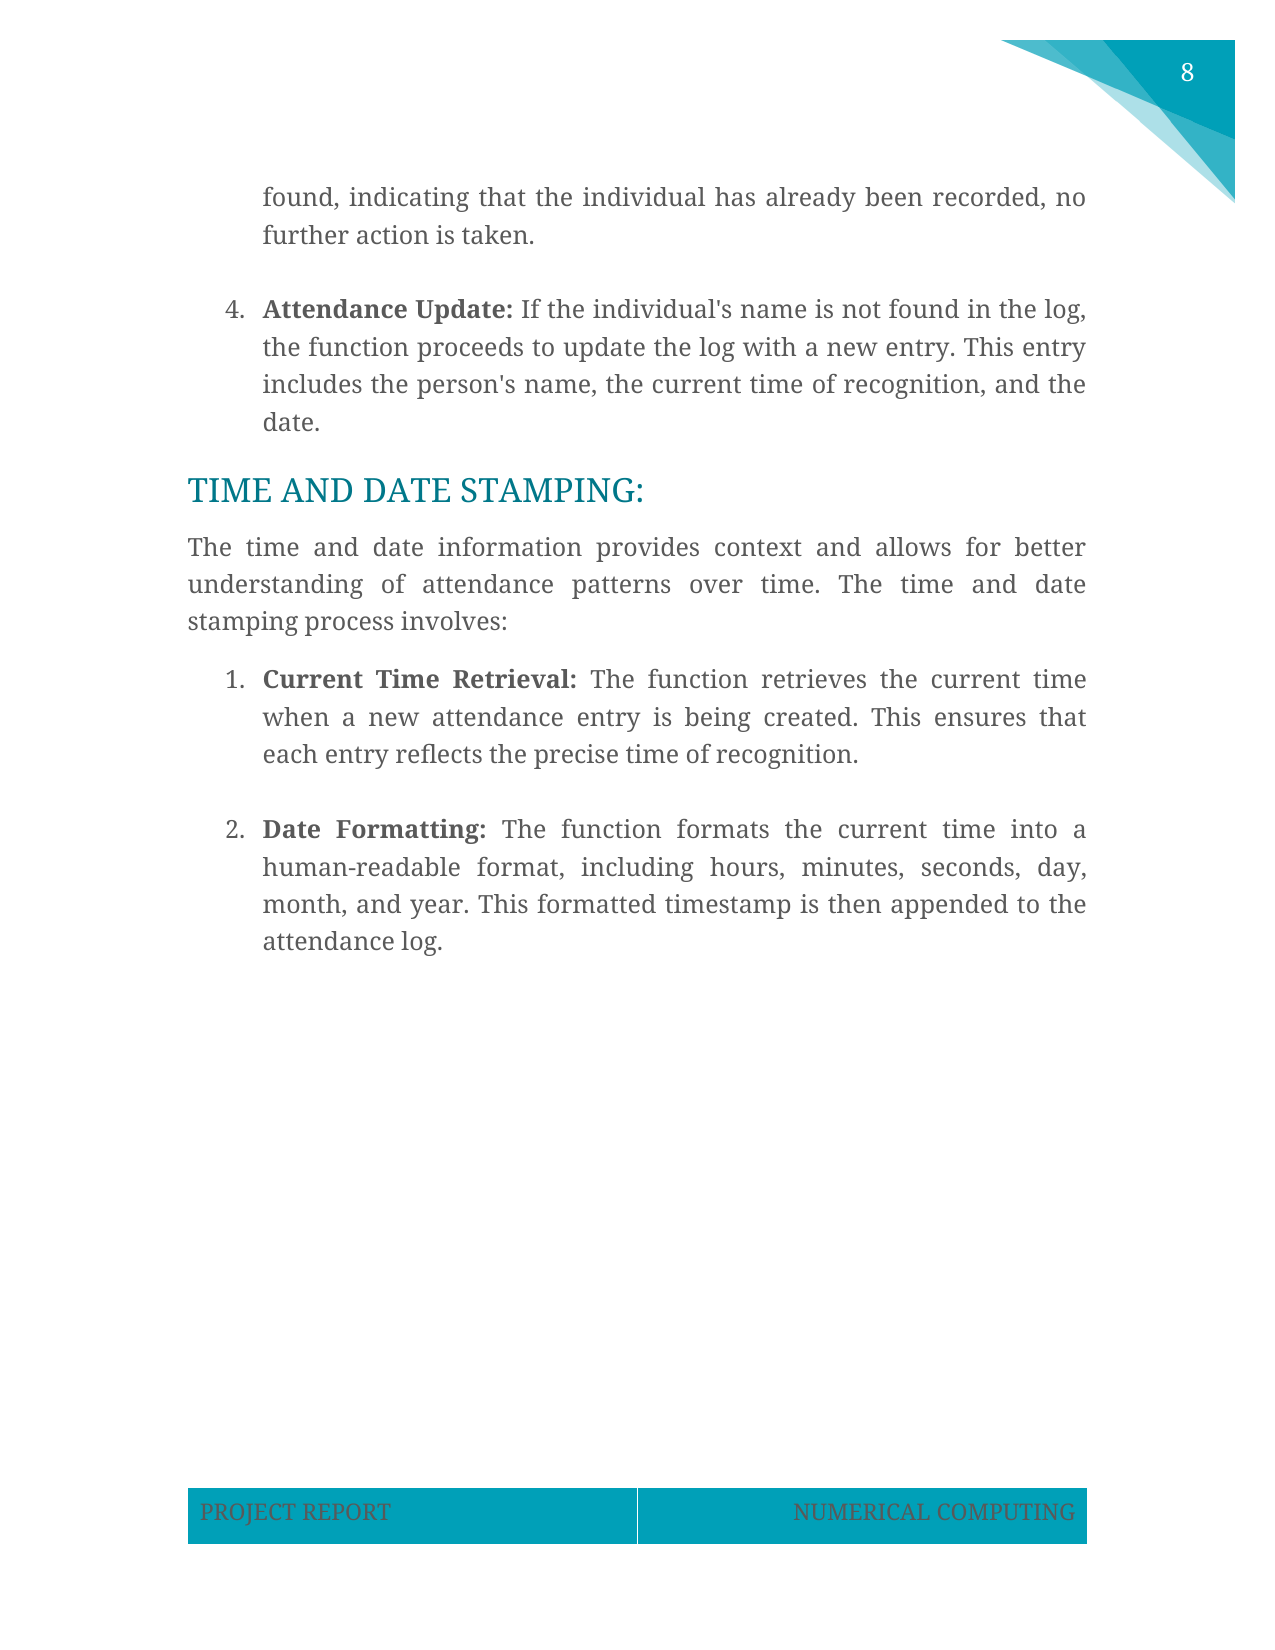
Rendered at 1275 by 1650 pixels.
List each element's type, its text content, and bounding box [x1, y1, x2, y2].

subtitle Time and Date Stamping: [187, 467, 1087, 512]
text The time and date information provides context and allows for better understanding of attendance patterns over time. The time and date stamping process involves: [187, 529, 1087, 638]
list Date Formatting: The function formats the current time into a human-readable format, including hours, minutes, seconds, day, month, and year. This formatted timestamp is then appended to the attendance log. [225, 812, 1087, 958]
list Current Time Retrieval: The function retrieves the current time when a new attendance entry is being created. This ensures that each entry reflects the precise time of recognition. [225, 662, 1087, 771]
list Attendance Update: If the individual's name is not found in the log, the function proceeds to update the log with a new entry. This entry includes the person's name, the current time of recognition, and the date. [225, 292, 1087, 438]
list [225, 180, 1087, 251]
picture [998, 40, 1235, 204]
